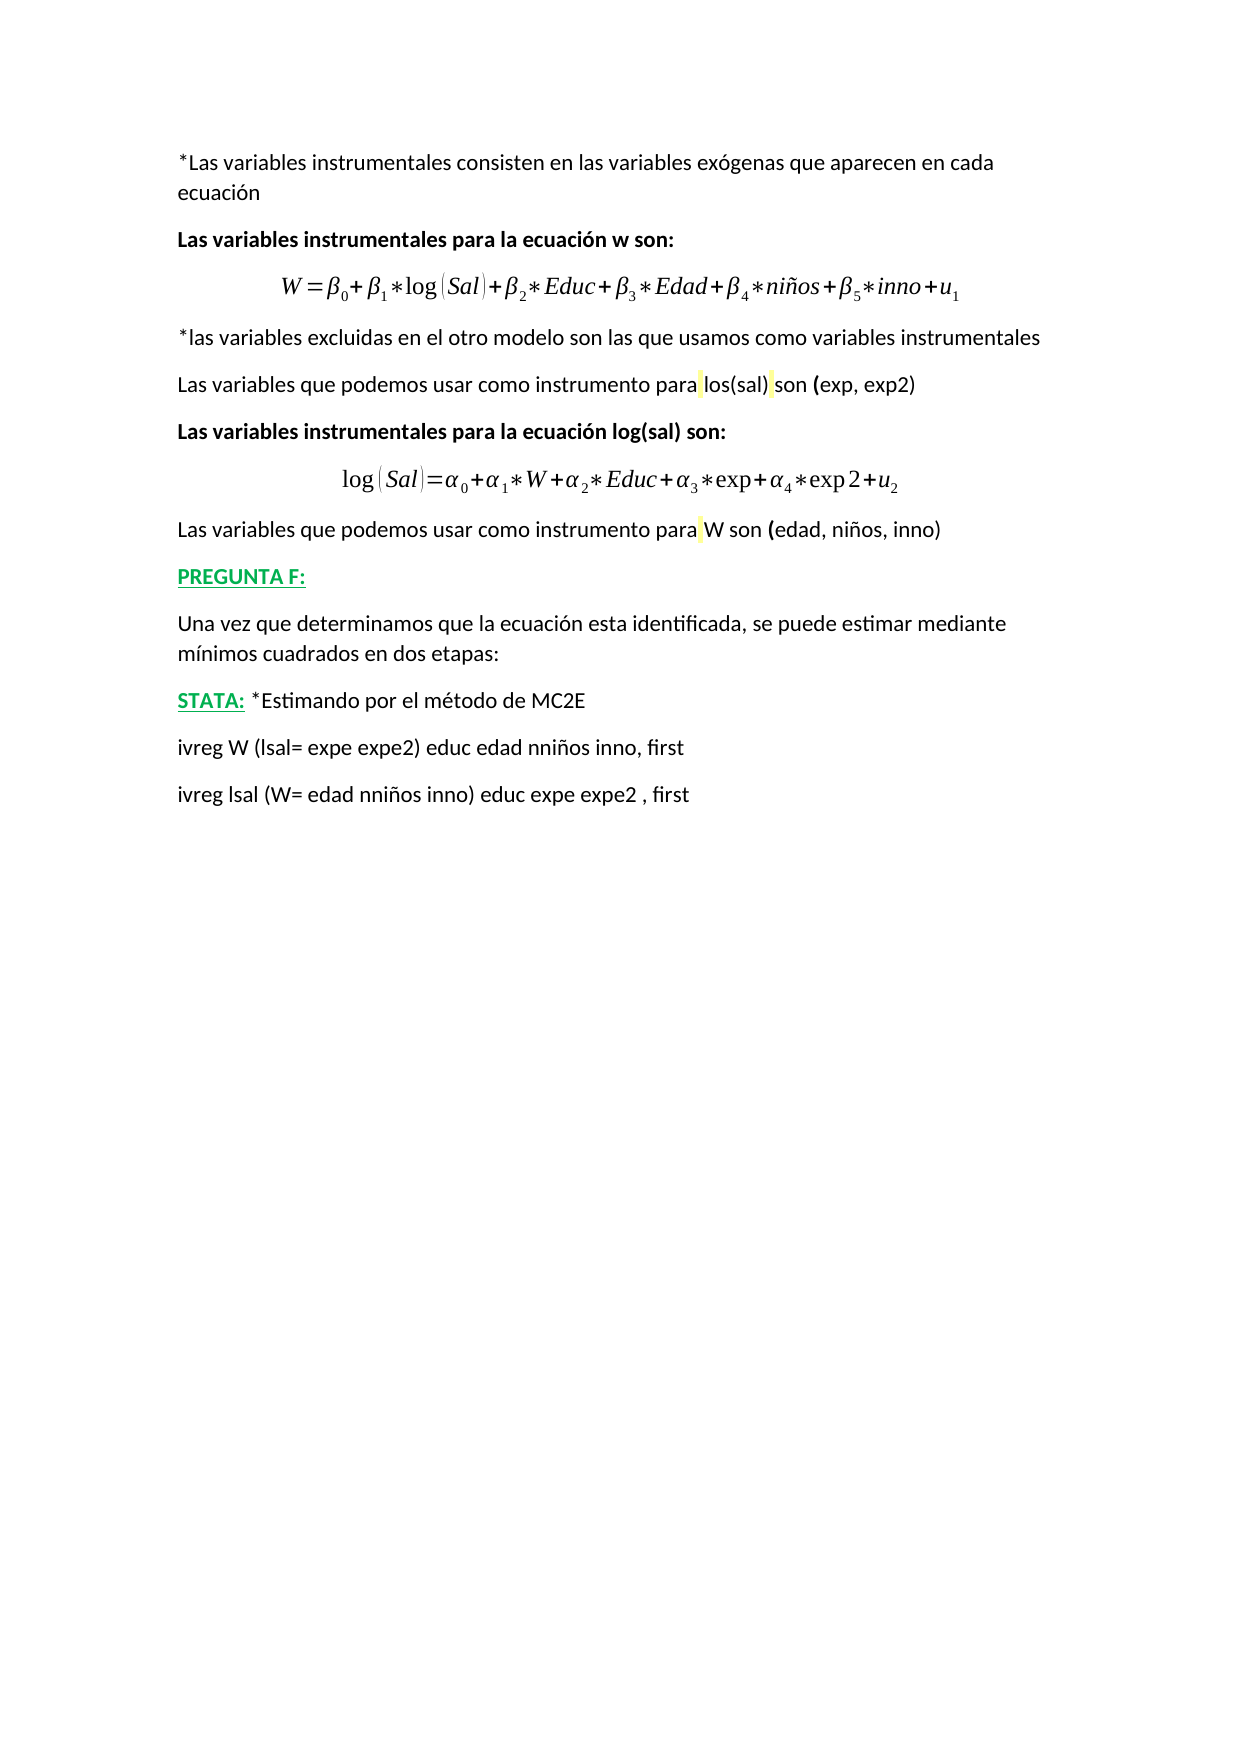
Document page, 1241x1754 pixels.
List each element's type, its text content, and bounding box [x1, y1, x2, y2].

text *las variables excluidas en el otro modelo son las que usamos como variables instrumentales [177, 323, 1063, 351]
text PREGUNTA F: [177, 562, 1063, 590]
text *Las variables instrumentales consisten en las variables exógenas que aparecen en cada ecuación [177, 148, 1063, 206]
text Las variables que podemos usar como instrumento para los(sal) son (exp, exp2) [177, 370, 698, 398]
text ivreg W (lsal= expe expe2) educ edad nniños inno, first [177, 733, 1063, 761]
text Una vez que determinamos que la ecuación esta identificada, se puede estimar mediante mínimos cuadrados en dos etapas: [177, 609, 1063, 667]
text Las variables instrumentales para la ecuación log(sal) son: [177, 417, 1063, 445]
text Las variables instrumentales para la ecuación w son: [177, 225, 1063, 253]
text Las variables que podemos usar como instrumento para W son (edad, niños, inno) [177, 516, 698, 543]
text Las variables que podemos usar como instrumento para W son (edad, niños, inno) [703, 516, 1063, 543]
text STATA: *Estimando por el método de MC2E [177, 686, 1063, 714]
text Las variables que podemos usar como instrumento para los(sal) son (exp, exp2) [774, 370, 1063, 398]
text ivreg lsal (W= edad nniños inno) educ expe expe2 , first [177, 780, 1063, 808]
